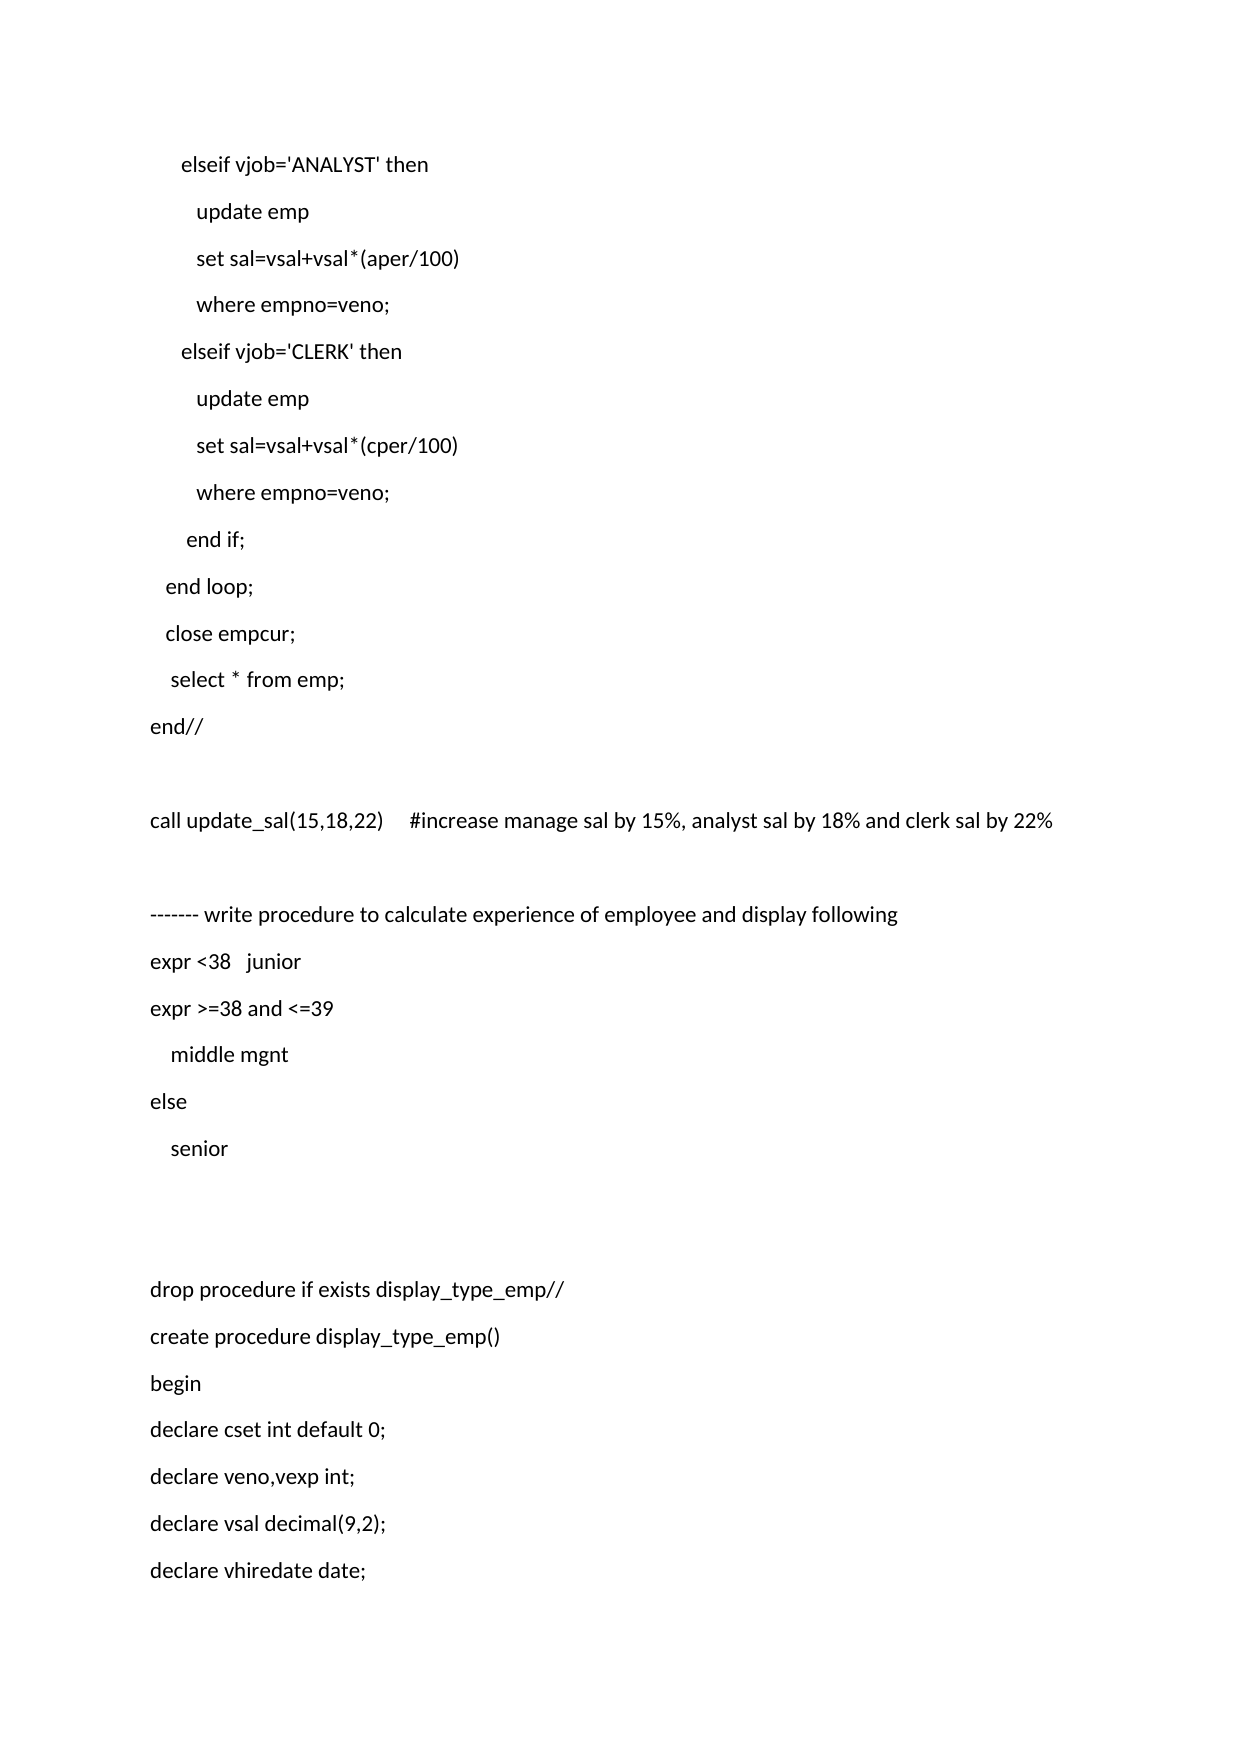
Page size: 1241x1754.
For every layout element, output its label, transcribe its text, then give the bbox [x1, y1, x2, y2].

text update emp [150, 197, 1090, 225]
text set sal=vsal+vsal*(aper/100) [150, 244, 1090, 272]
text elseif vjob='ANALYST' then [150, 150, 1090, 178]
text update emp [150, 384, 1090, 412]
text senior [150, 1134, 1090, 1162]
text create procedure display_type_emp() [150, 1322, 1090, 1350]
text expr <38 junior [150, 947, 1090, 975]
text drop procedure if exists display_type_emp// [150, 1275, 1090, 1303]
text declare cset int default 0; [150, 1416, 1090, 1444]
text select * from emp; [150, 666, 1090, 694]
text else [150, 1087, 1090, 1116]
text begin [150, 1369, 1090, 1397]
text end loop; [150, 572, 1090, 600]
text end if; [150, 525, 1090, 553]
text declare vsal decimal(9,2); [150, 1509, 1090, 1537]
text where empno=veno; [150, 291, 1090, 319]
text where empno=veno; [150, 478, 1090, 506]
text declare veno,vexp int; [150, 1462, 1090, 1491]
text ------- write procedure to calculate experience of employee and display following [150, 900, 1090, 928]
text call update_sal(15,18,22) #increase manage sal by 15%, analyst sal by 18% and clerk sal by 22% [150, 806, 1090, 834]
text close empcur; [150, 619, 1090, 647]
text set sal=vsal+vsal*(cper/100) [150, 431, 1090, 459]
text elseif vjob='CLERK' then [150, 337, 1090, 366]
text declare vhiredate date; [150, 1556, 1090, 1584]
text end// [150, 712, 1090, 741]
text expr >=38 and <=39 [150, 994, 1090, 1022]
text middle mgnt [150, 1041, 1090, 1069]
